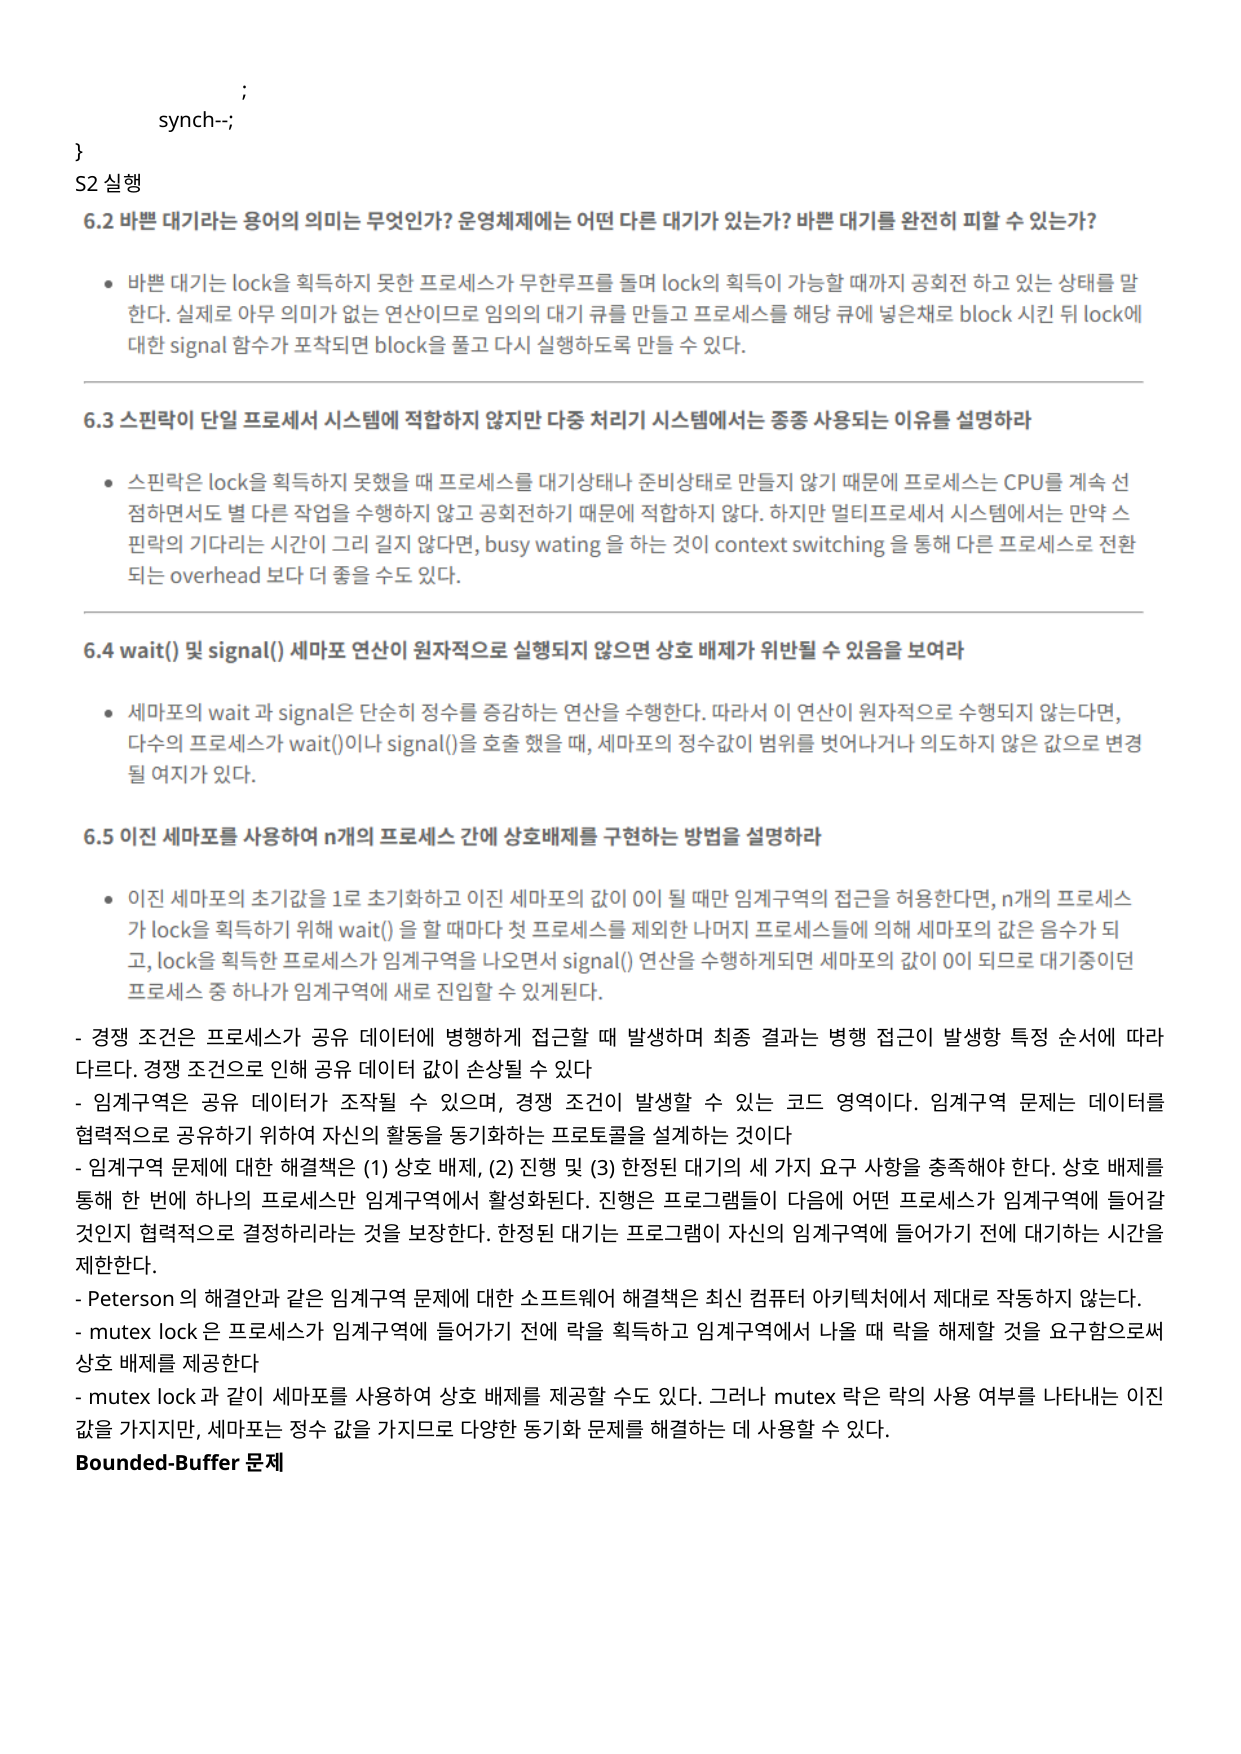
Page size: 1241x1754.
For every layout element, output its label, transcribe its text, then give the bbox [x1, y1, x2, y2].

text Bounded-Buffer 문제 [75, 1446, 1165, 1476]
text - mutex lock은 프로세스가 임계구역에 들어가기 전에 락을 획득하고 임계구역에서 나올 때 락을 해제할 것을 요구함으로써 상호 배제를 제공한다 [75, 1315, 1165, 1378]
text S2 실행 [75, 167, 1165, 197]
picture [75, 199, 1166, 1019]
text - 임계구역은 공유 데이터가 조작될 수 있으며, 경쟁 조건이 발생할 수 있는 코드 영역이다. 임계구역 문제는 데이터를 협력적으로 공유하기 위하여 자신의 활동을 동기화하는 프로토콜을 설계하는 것이다 [75, 1086, 1165, 1149]
text ; [75, 75, 1165, 103]
text - 임계구역 문제에 대한 해결책은 (1) 상호 배제, (2) 진행 및 (3) 한정된 대기의 세 가지 요구 사항을 충족해야 한다. 상호 배제를 통해 한 번에 하나의 프로세스만 임계구역에서 활성화된다. 진행은 프로그램들이 다음에 어떤 프로세스가 임계구역에 들어갈 것인지 협력적으로 결정하리라는 것을 보장한다. 한정된 대기는 프로그램이 자신의 임계구역에 들어가기 전에 대기하는 시간을 제한한다. [75, 1151, 1165, 1280]
text - mutex lock과 같이 세마포를 사용하여 상호 배제를 제공할 수도 있다. 그러나 mutex 락은 락의 사용 여부를 나타내는 이진 값을 가지지만, 세마포는 정수 값을 가지므로 다양한 동기화 문제를 해결하는 데 사용할 수 있다. [75, 1380, 1165, 1443]
text - 경쟁 조건은 프로세스가 공유 데이터에 병행하게 접근할 때 발생하며 최종 결과는 병행 접근이 발생항 특정 순서에 따라 다르다. 경쟁 조건으로 인해 공유 데이터 값이 손상될 수 있다 [75, 1021, 1165, 1084]
text synch--; [75, 106, 1165, 134]
text } [75, 136, 1165, 165]
text - Peterson의 해결안과 같은 임계구역 문제에 대한 소프트웨어 해결책은 최신 컴퓨터 아키텍처에서 제대로 작동하지 않는다. [75, 1282, 1165, 1313]
